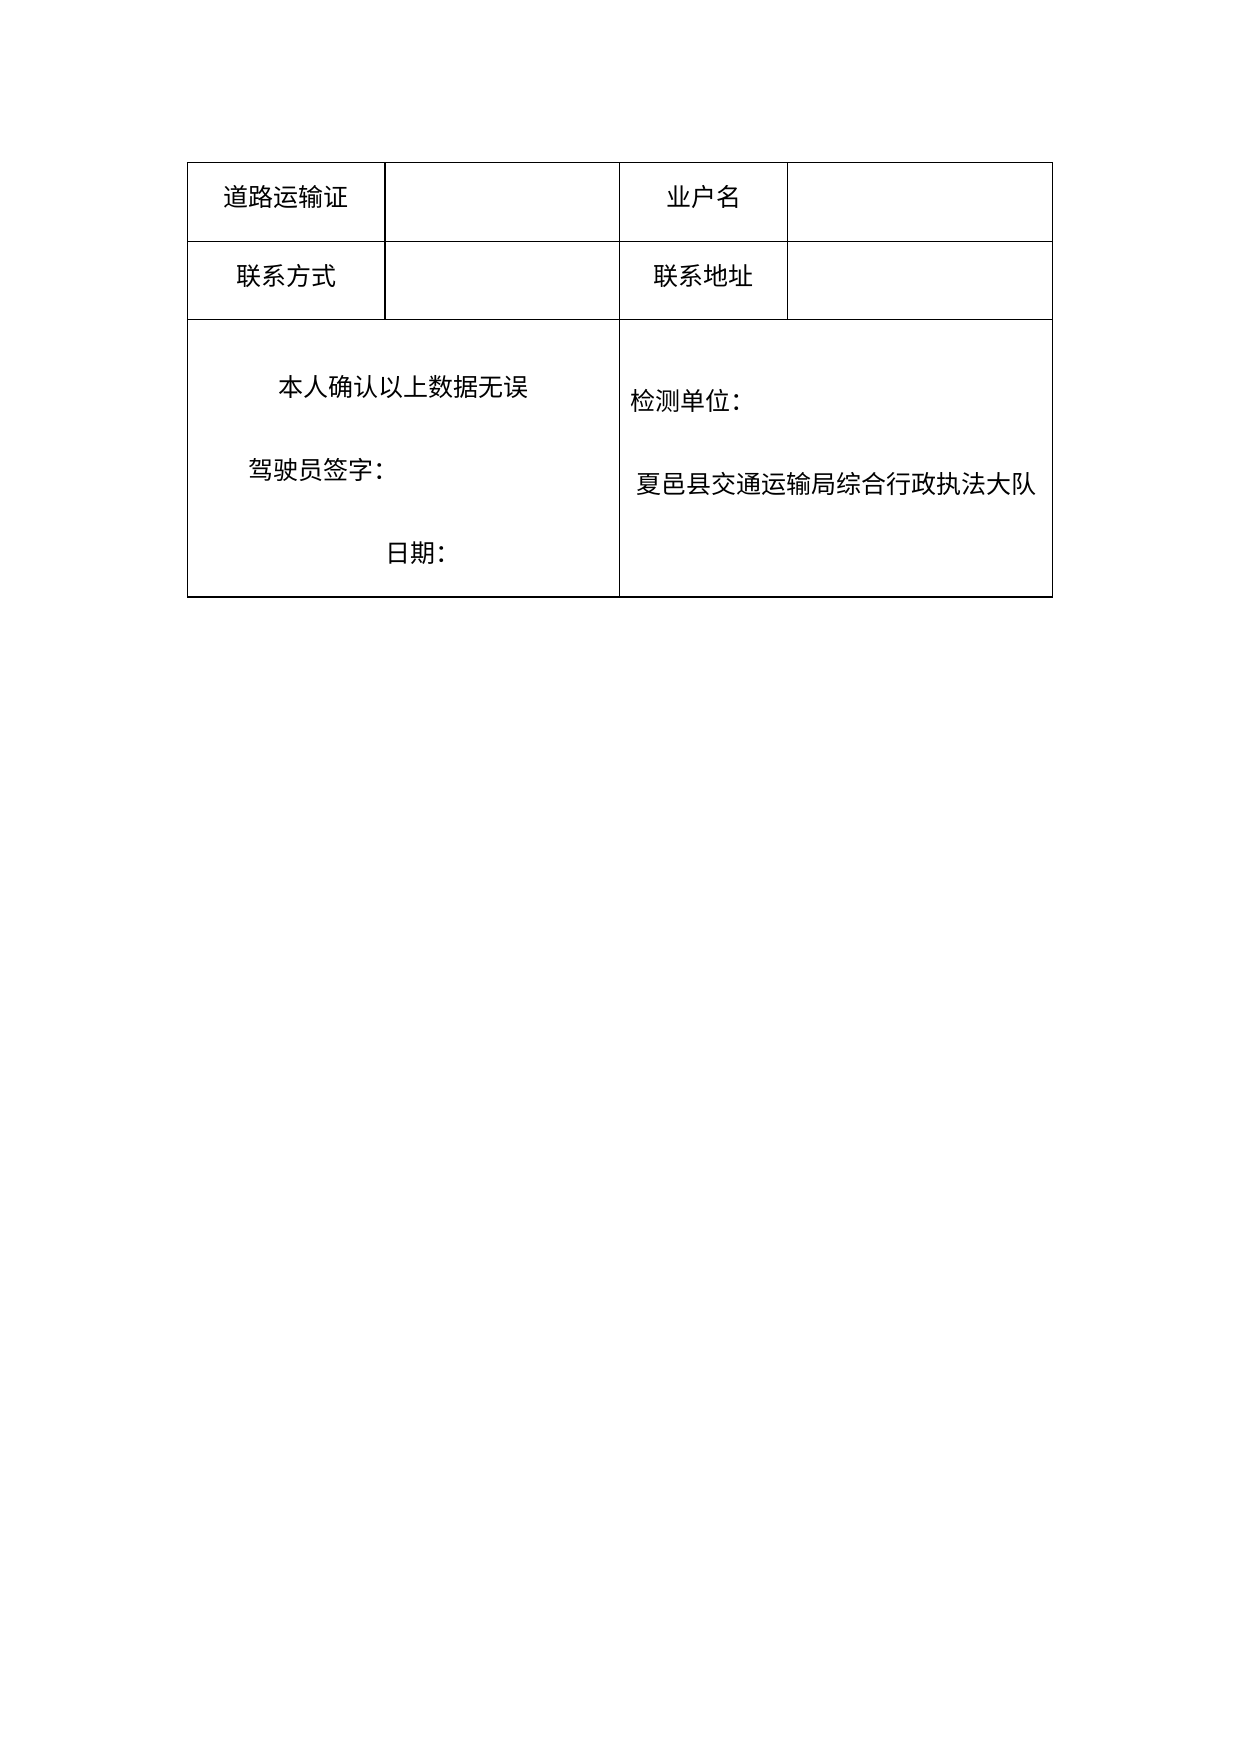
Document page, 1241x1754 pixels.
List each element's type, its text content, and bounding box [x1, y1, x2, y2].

table_cell 检测单位： 夏邑县交通运输局综合行政执法大队 [620, 320, 1052, 596]
table_cell [386, 163, 619, 241]
table_cell 业户名 [620, 163, 787, 241]
table_cell 本人确认以上数据无误 驾驶员签字： 日期： [188, 320, 619, 596]
table_cell [788, 242, 1052, 319]
table_cell 联系地址 [620, 242, 787, 319]
table_cell 联系方式 [188, 242, 384, 319]
table_cell [386, 242, 619, 319]
table_cell 道路运输证 [188, 163, 384, 241]
table_cell [788, 163, 1052, 241]
